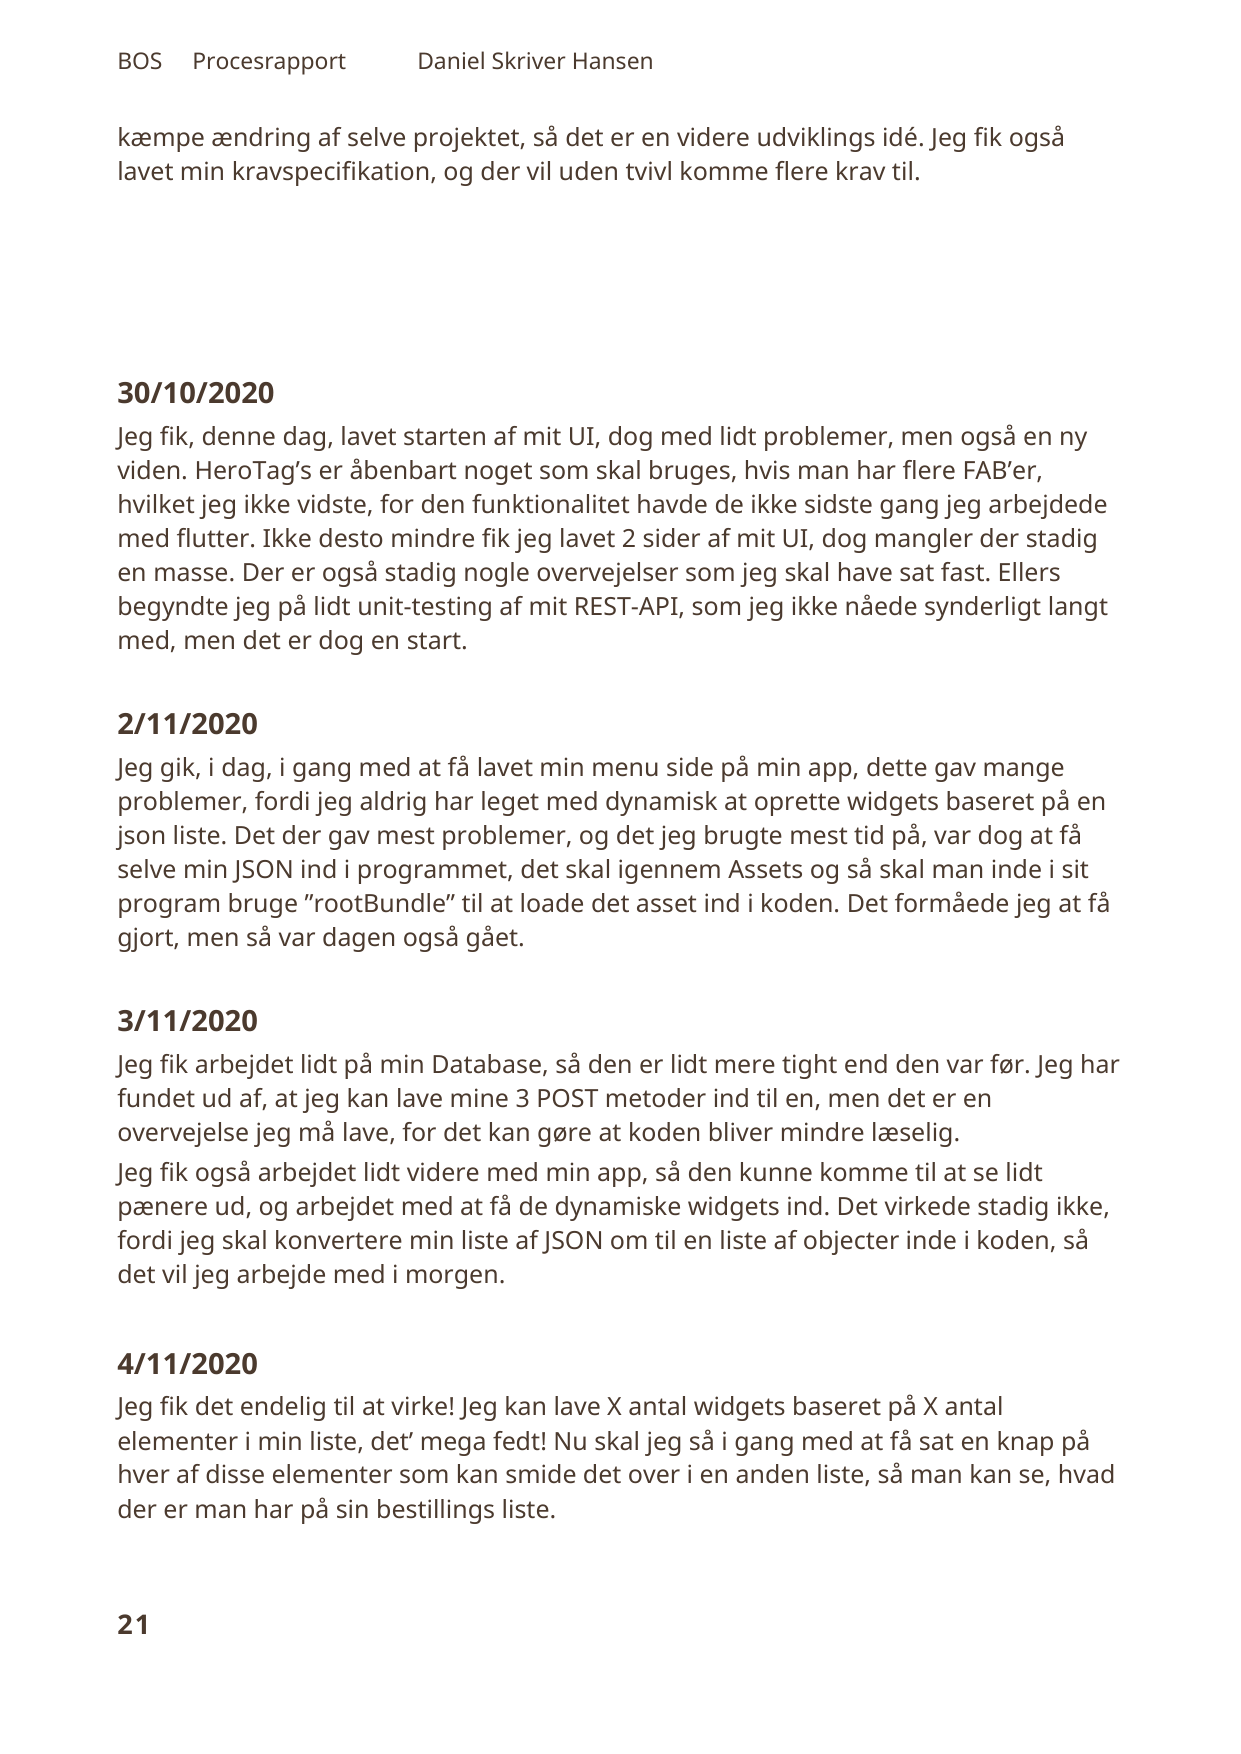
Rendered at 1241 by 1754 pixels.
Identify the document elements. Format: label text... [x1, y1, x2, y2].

text 3/11/2020 [117, 1000, 1123, 1040]
text Jeg fik arbejdet lidt på min Database, så den er lidt mere tight end den var før. Jeg har fundet ud af, at jeg kan lave mine 3 POST metoder ind til en, men det er en overvejelse jeg må lave, for det kan gøre at koden bliver mindre læselig. [117, 1046, 1123, 1148]
text Jeg fik også arbejdet lidt videre med min app, så den kunne komme til at se lidt pænere ud, og arbejdet med at få de dynamiske widgets ind. Det virkede stadig ikke, fordi jeg skal konvertere min liste af JSON om til en liste af objecter inde i koden, så det vil jeg arbejde med i morgen. [117, 1155, 1123, 1291]
text 2/11/2020 [117, 703, 1123, 743]
text 30/10/2020 [117, 372, 1123, 412]
text Jeg gik, i dag, i gang med at få lavet min menu side på min app, dette gav mange problemer, fordi jeg aldrig har leget med dynamisk at oprette widgets baseret på en json liste. Det der gav mest problemer, og det jeg brugte mest tid på, var dog at få selve min JSON ind i programmet, det skal igennem Assets og så skal man inde i sit program bruge ”rootBundle” til at loade det asset ind i koden. Det formåede jeg at få gjort, men så var dagen også gået. [117, 749, 1123, 954]
text Jeg fik det endelig til at virke! Jeg kan lave X antal widgets baseret på X antal elementer i min liste, det’ mega fedt! Nu skal jeg så i gang med at få sat en knap på hver af disse elementer som kan smide det over i en anden liste, så man kan se, hvad der er man har på sin bestillings liste. [117, 1389, 1123, 1525]
text 4/11/2020 [117, 1343, 1123, 1383]
text Jeg fik, denne dag, lavet starten af mit UI, dog med lidt problemer, men også en ny viden. HeroTag’s er åbenbart noget som skal bruges, hvis man har flere FAB’er, hvilket jeg ikke vidste, for den funktionalitet havde de ikke sidste gang jeg arbejdede med flutter. Ikke desto mindre fik jeg lavet 2 sider af mit UI, dog mangler der stadig en masse. Der er også stadig nogle overvejelser som jeg skal have sat fast. Ellers begyndte jeg på lidt unit-testing af mit REST-API, som jeg ikke nåede synderligt langt med, men det er dog en start. [117, 418, 1123, 657]
